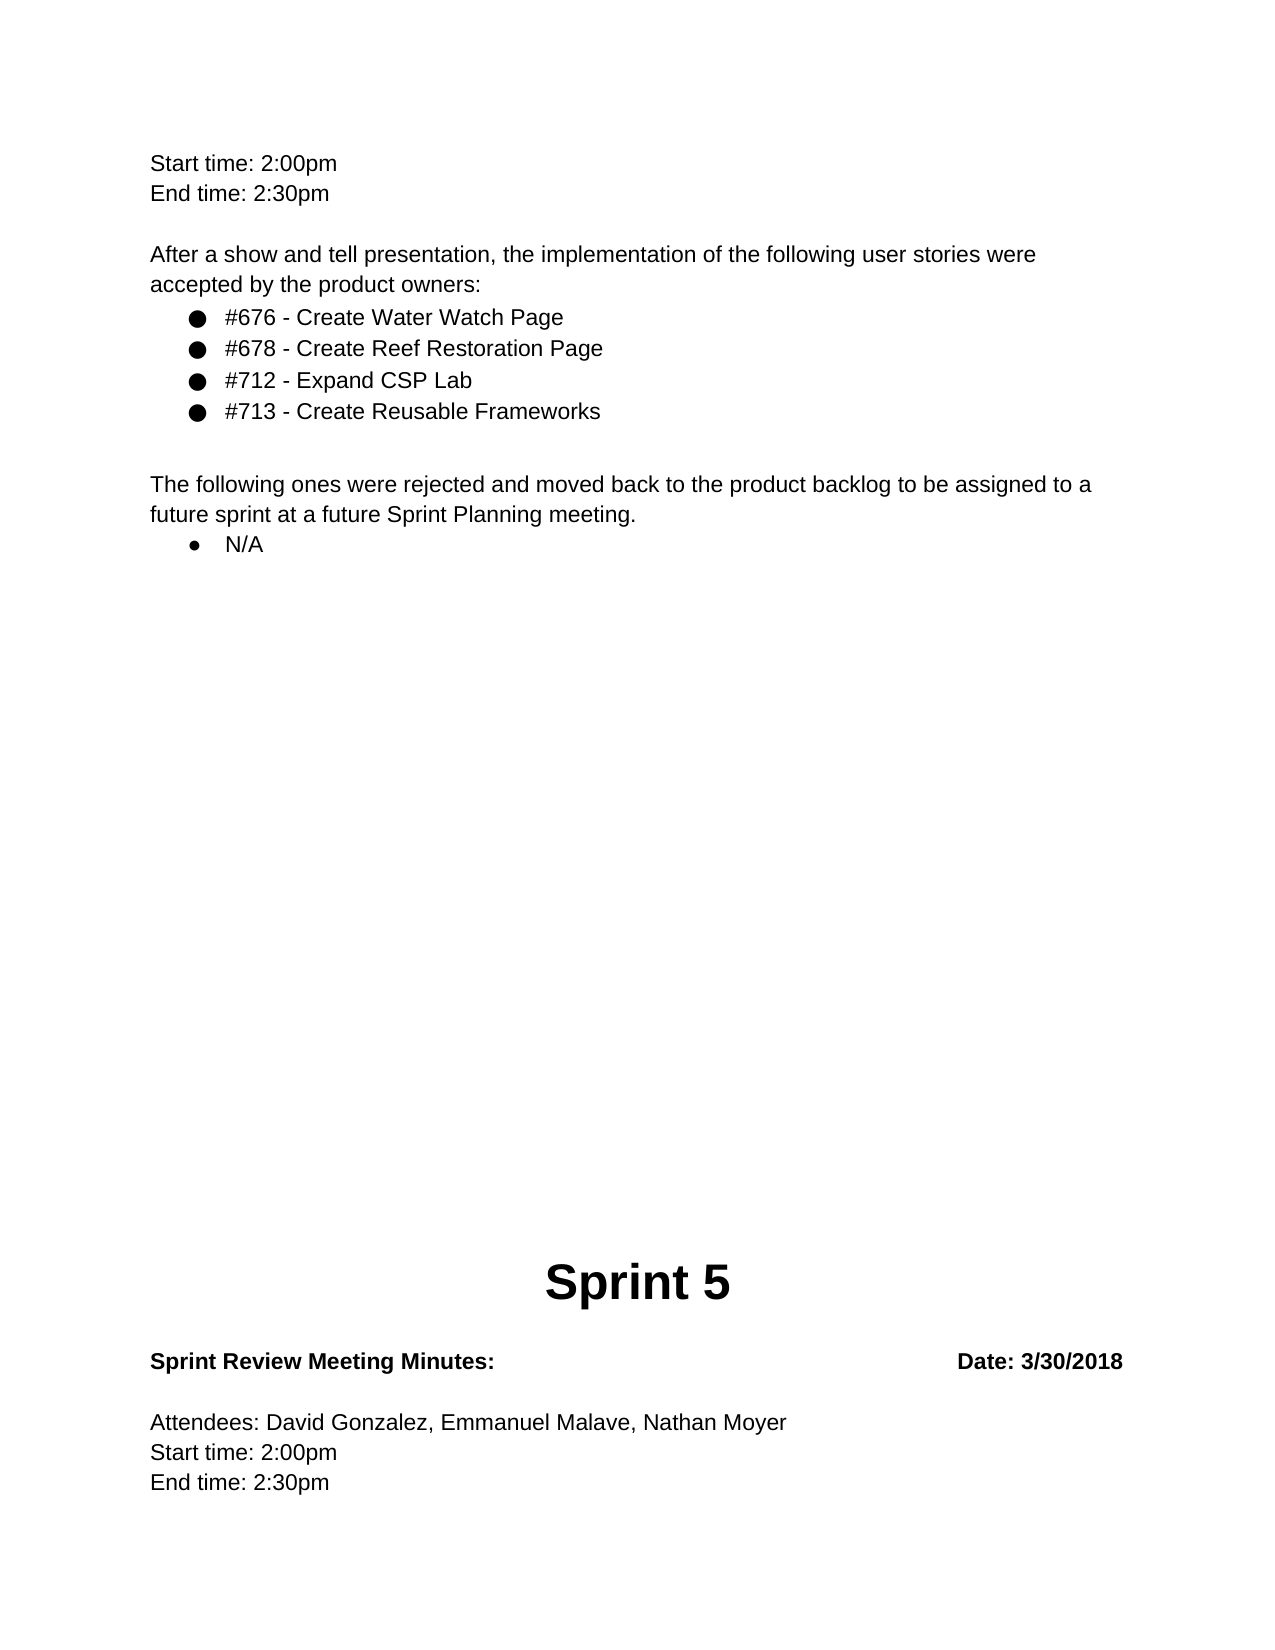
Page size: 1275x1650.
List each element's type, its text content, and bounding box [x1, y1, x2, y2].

text The following ones were rejected and moved back to the product backlog to be assigned to a future sprint at a future Sprint Planning meeting. [150, 471, 1125, 527]
text Start time: 2:00pm [150, 150, 1125, 176]
subtitle #713 - Create Reusable Frameworks [187, 395, 1125, 441]
subtitle #678 - Create Reef Restoration Page [187, 332, 1125, 363]
text End time: 2:30pm [150, 180, 1125, 207]
subtitle #712 - Expand CSP Lab [187, 363, 1125, 395]
text After a show and tell presentation, the implementation of the following user stories were accepted by the product owners: [150, 241, 1125, 297]
subtitle #676 - Create Water Watch Page [187, 301, 1125, 332]
text Attendees: David Gonzalez, Emmanuel Malave, Nathan Moyer [150, 1409, 1125, 1435]
text Sprint Review Meeting Minutes: Date: 3/30/2018 [150, 1348, 1125, 1375]
text Sprint 5 [150, 1252, 1125, 1309]
text End time: 2:30pm [150, 1469, 1125, 1496]
text Start time: 2:00pm [150, 1439, 1125, 1465]
list N/A [187, 531, 1125, 558]
